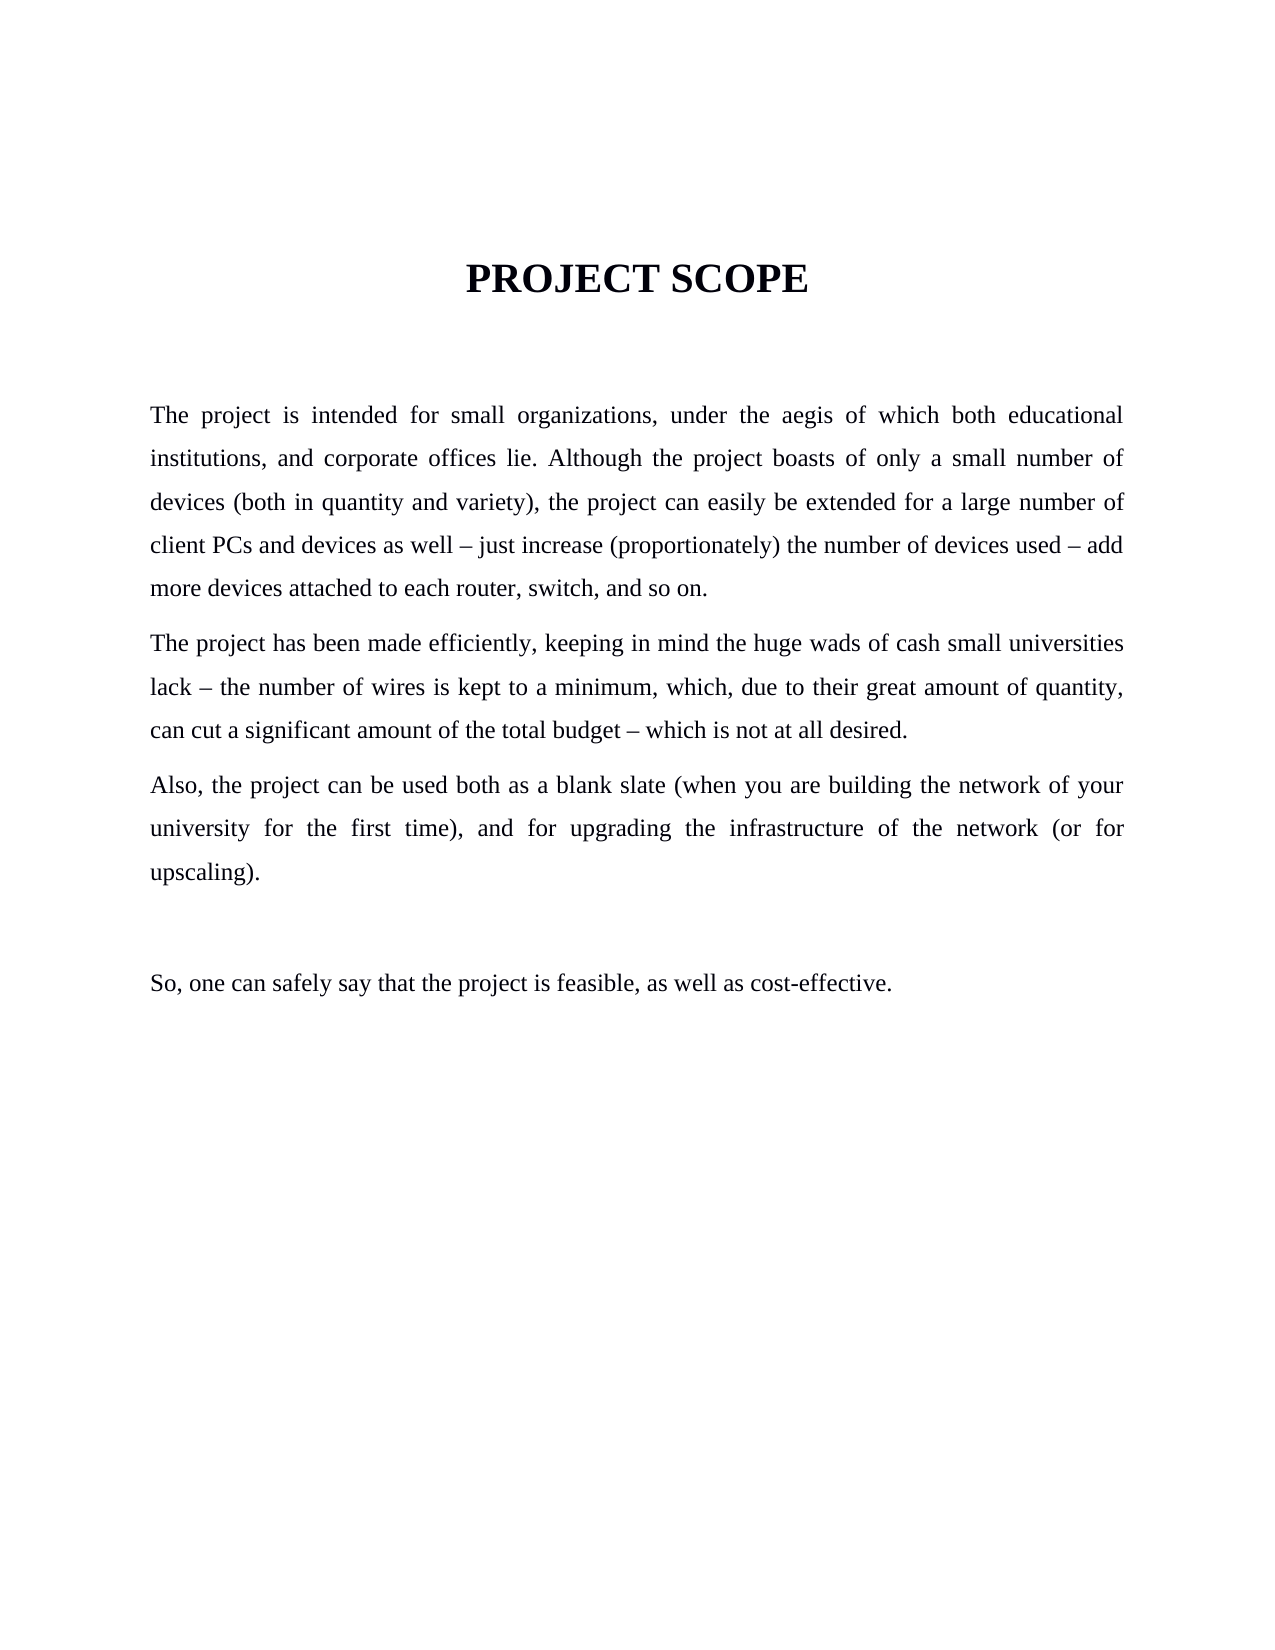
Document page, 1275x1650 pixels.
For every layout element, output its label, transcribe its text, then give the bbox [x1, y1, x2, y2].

text The project is intended for small organizations, under the aegis of which both educational institutions, and corporate offices lie. Although the project boasts of only a small number of devices (both in quantity and variety), the project can easily be extended for a large number of client PCs and devices as well – just increase (proportionately) the number of devices used – add more devices attached to each router, switch, and so on. [150, 400, 1125, 602]
text The project has been made efficiently, keeping in mind the huge wads of cash small universities lack – the number of wires is kept to a minimum, which, due to their great amount of quantity, can cut a significant amount of the total budget – which is not at all desired. [150, 628, 1125, 743]
text So, one can safely say that the project is feasible, as well as cost-effective. [150, 968, 1125, 997]
text Also, the project can be used both as a blank slate (when you are building the network of your university for the first time), and for upgrading the infrastructure of the network (or for upscaling). [150, 770, 1125, 885]
text PROJECT SCOPE [150, 253, 1125, 301]
